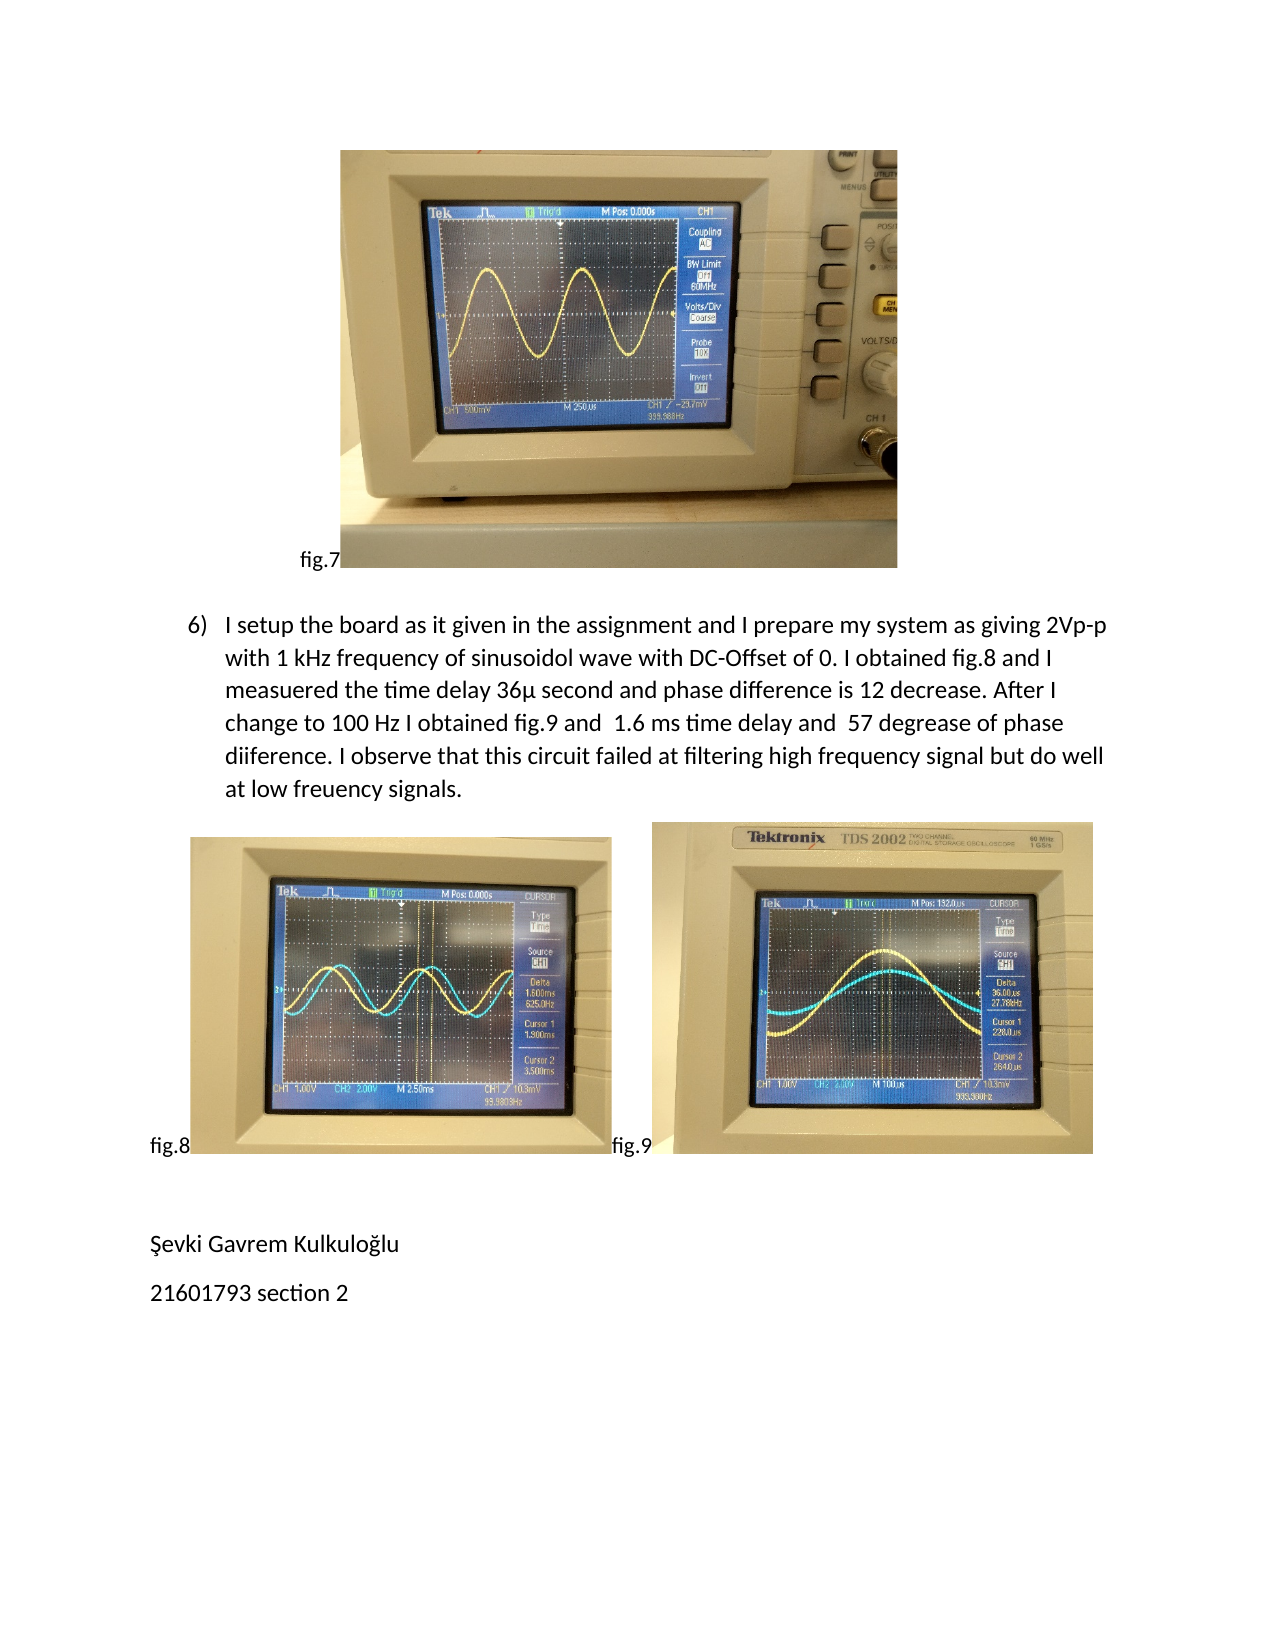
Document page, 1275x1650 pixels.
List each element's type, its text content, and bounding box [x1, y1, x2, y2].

text Şevki Gavrem Kulkuloğlu [150, 1228, 1125, 1258]
list I setup the board as it given in the assignment and I prepare my system as giving 2Vp-p with 1 kHz frequency of sinusoidol wave with DC-Offset of 0. I obtained fig.8 and I measuered the time delay 36µ second and phase difference is 12 decrease. After I change to 100 Hz I obtained fig.9 and 1.6 ms time delay and 57 degrease of phase diiference. I observe that this circuit failed at filtering high frequency signal but do well at low freuency signals. [187, 609, 1125, 804]
picture [340, 150, 898, 568]
text 21601793 section 2 [150, 1277, 1125, 1308]
picture [652, 822, 1093, 1154]
picture [190, 837, 612, 1154]
